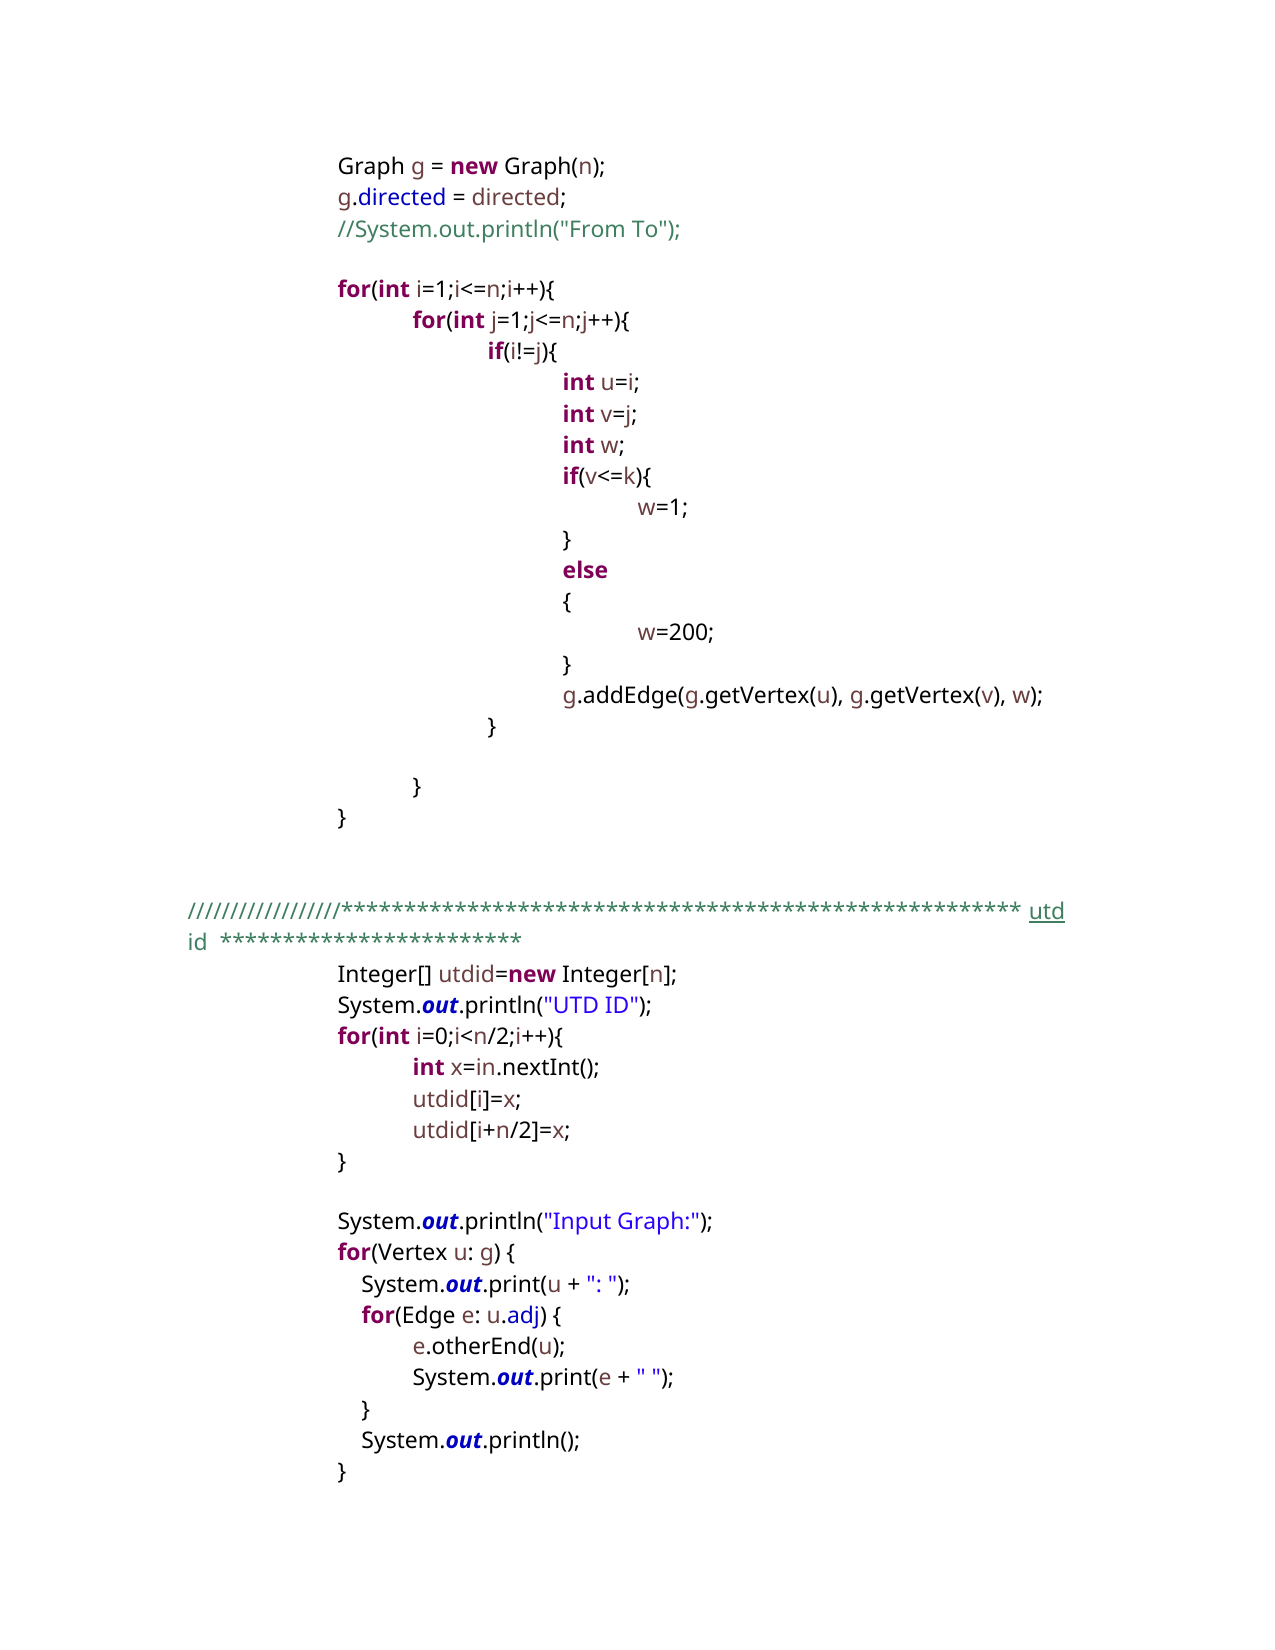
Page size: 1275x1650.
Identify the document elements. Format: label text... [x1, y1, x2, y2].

text { [187, 585, 1087, 616]
text g.addEdge(g.getVertex(u), g.getVertex(v), w); [187, 679, 1087, 710]
text utdid[i]=x; [187, 1082, 1087, 1114]
text utdid[i+n/2]=x; [187, 1114, 1087, 1145]
text if(v<=k){ [187, 460, 1087, 491]
text } [187, 710, 1087, 741]
text } [187, 522, 1087, 554]
text //////////////////****************************************************** utd id ************************ [187, 895, 1087, 957]
text int v=j; [187, 397, 1087, 429]
text System.out.print(u + ": "); [187, 1267, 1087, 1299]
text System.out.println(); [187, 1424, 1087, 1455]
text Integer[] utdid=new Integer[n]; [187, 957, 1087, 989]
text System.out.print(e + " "); [187, 1361, 1087, 1392]
text Graph g = new Graph(n); [187, 150, 1087, 181]
text for(int i=0;i<n/2;i++){ [187, 1020, 1087, 1051]
text for(Vertex u: g) { [187, 1236, 1087, 1267]
text for(int j=1;j<=n;j++){ [187, 304, 1087, 335]
text } [187, 1392, 1087, 1424]
text } [187, 770, 1087, 801]
text } [187, 1145, 1087, 1176]
text //System.out.println("From To"); [187, 212, 1087, 244]
text for(int i=1;i<=n;i++){ [187, 272, 1087, 304]
text if(i!=j){ [187, 335, 1087, 366]
text } [187, 801, 1087, 832]
text else [187, 554, 1087, 585]
text g.directed = directed; [187, 181, 1087, 212]
text int u=i; [187, 366, 1087, 397]
text int w; [187, 429, 1087, 460]
text System.out.println("Input Graph:"); [187, 1205, 1087, 1236]
text int x=in.nextInt(); [187, 1051, 1087, 1082]
text } [187, 1455, 1087, 1486]
text } [187, 647, 1087, 679]
text System.out.println("UTD ID"); [187, 989, 1087, 1020]
text w=1; [187, 491, 1087, 522]
text e.otherEnd(u); [187, 1330, 1087, 1361]
text w=200; [187, 616, 1087, 647]
text for(Edge e: u.adj) { [187, 1299, 1087, 1330]
